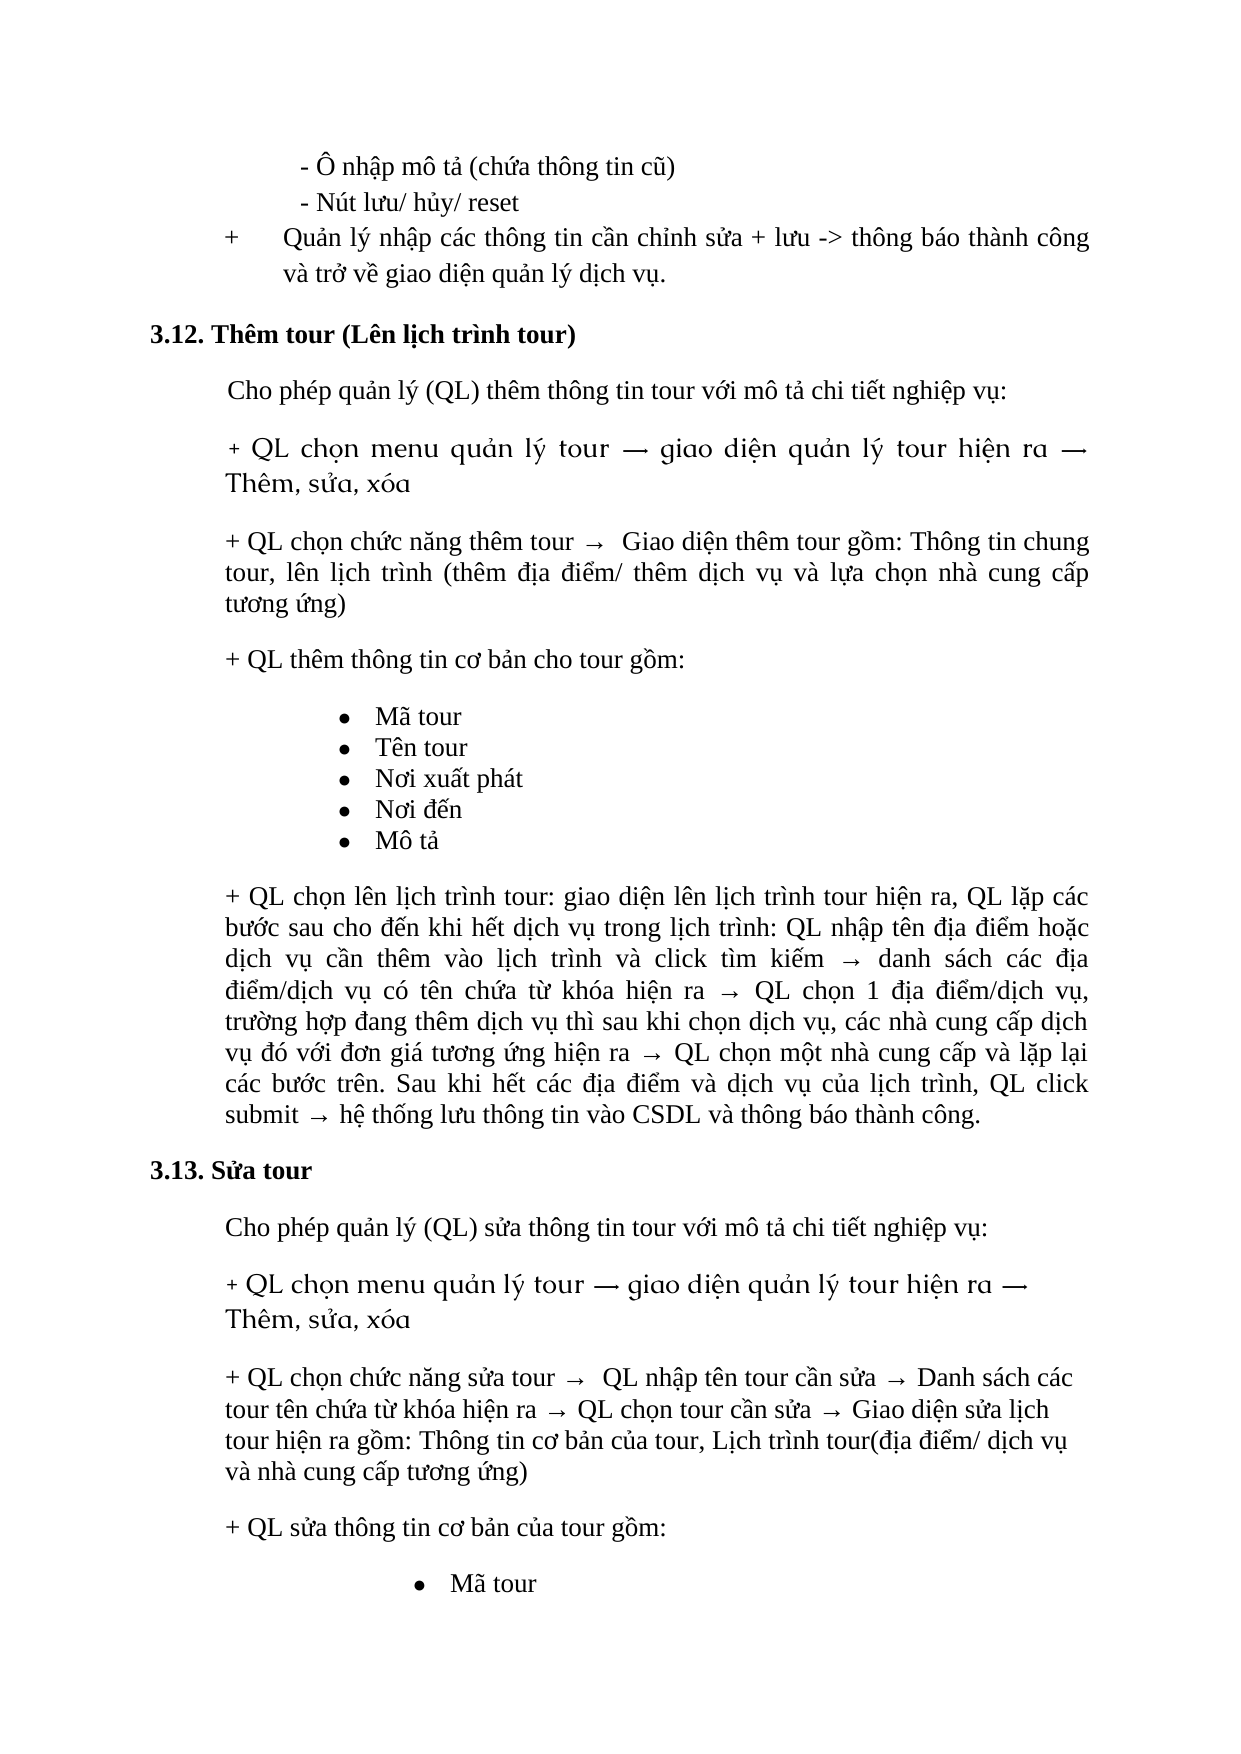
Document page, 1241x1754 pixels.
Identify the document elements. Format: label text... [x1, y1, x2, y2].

text - Nút lưu/ hủy/ reset [300, 186, 1090, 217]
text - Ô nhập mô tả (chứa thông tin cũ) [300, 150, 1090, 181]
text + QL sửa thông tin cơ bản của tour gồm: [225, 1511, 1090, 1542]
list Mã tour [412, 1567, 1090, 1598]
list Nơi xuất phát [337, 762, 1090, 793]
text + QL chọn menu quản lý tour → giao diện quản lý tour hiện ra → Thêm, sửa, xóa [225, 1267, 1090, 1337]
list Nơi đến [337, 793, 1090, 824]
subtitle 3.12. Thêm tour (Lên lịch trình tour) [150, 318, 1090, 349]
text + Quản lý nhập các thông tin cần chỉnh sửa + lưu -> thông báo thành công và trở về giao diện quản lý dịch vụ. [224, 221, 1090, 288]
text + QL chọn chức năng thêm tour → Giao diện thêm tour gồm: Thông tin chung tour, lên lịch trình (thêm địa điểm/ thêm dịch vụ và lựa chọn nhà cung cấp tương ứng) [225, 525, 1090, 618]
text + QL chọn menu quản lý tour → giao diện quản lý tour hiện ra → Thêm, sửa, xóa [225, 430, 1090, 500]
text Cho phép quản lý (QL) sửa thông tin tour với mô tả chi tiết nghiệp vụ: [150, 1211, 1090, 1242]
list Mã tour [337, 699, 1090, 731]
list Tên tour [337, 731, 1090, 762]
text + QL chọn lên lịch trình tour: giao diện lên lịch trình tour hiện ra, QL lặp các bước sau cho đến khi hết dịch vụ trong lịch trình: QL nhập tên địa điểm hoặc dịch vụ cần thêm vào lịch trình và click tìm kiếm → danh sách các địa điểm/dịch vụ có tên chứa từ khóa hiện ra → QL chọn 1 địa điểm/dịch vụ, trường hợp đang thêm dịch vụ thì sau khi chọn dịch vụ, các nhà cung cấp dịch vụ đó với đơn giá tương ứng hiện ra → QL chọn một nhà cung cấp và lặp lại các bước trên. Sau khi hết các địa điểm và dịch vụ của lịch trình, QL click submit → hệ thống lưu thông tin vào CSDL và thông báo thành công. [225, 880, 1090, 1129]
text + QL thêm thông tin cơ bản cho tour gồm: [225, 643, 1090, 674]
list Mô tả [337, 824, 1090, 855]
text Cho phép quản lý (QL) thêm thông tin tour với mô tả chi tiết nghiệp vụ: [225, 374, 1090, 405]
subtitle 3.13. Sửa tour [150, 1154, 1090, 1186]
text + QL chọn chức năng sửa tour → QL nhập tên tour cần sửa → Danh sách các tour tên chứa từ khóa hiện ra → QL chọn tour cần sửa → Giao diện sửa lịch tour hiện ra gồm: Thông tin cơ bản của tour, Lịch trình tour(địa điểm/ dịch vụ và nhà cung cấp tương ứng) [225, 1362, 1090, 1486]
